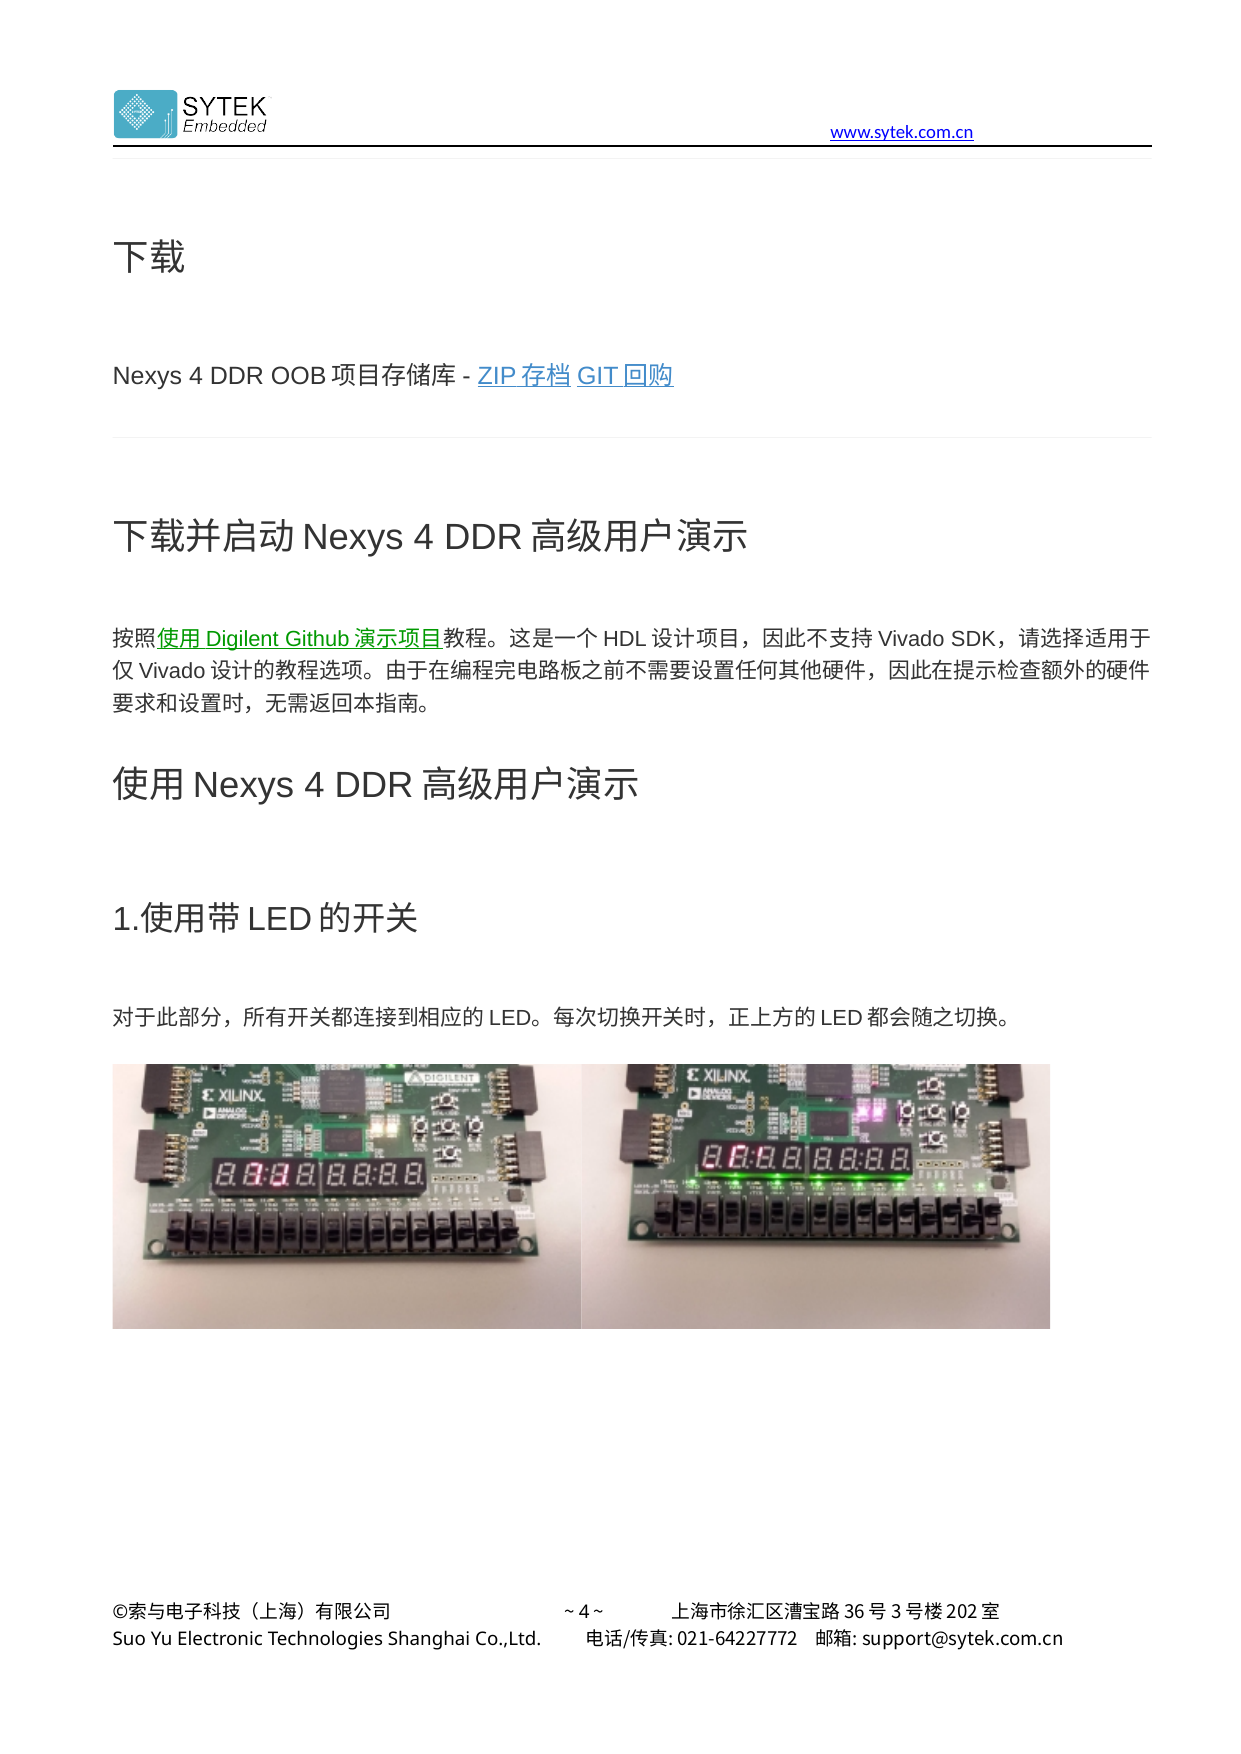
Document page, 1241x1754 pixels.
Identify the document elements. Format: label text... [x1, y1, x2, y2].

subtitle 下载并启动Nexys 4 DDR高级用户演示 [112, 501, 1152, 566]
picture [112, 1064, 1050, 1329]
subtitle 使用Nexys 4 DDR高级用户演示 [112, 749, 1152, 814]
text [112, 999, 1152, 1357]
subtitle 下载 [112, 222, 1152, 287]
subtitle 1.使用带LED的开关 [112, 884, 1152, 949]
text 按照使用Digilent Github演示项目教程。这是一个HDL设计项目，因此不支持Vivado SDK，请选择适用于仅Vivado设计的教程选项。由于在编程完电路板之前不需要设置任何其他硬件，因此在提示检查额外的硬件要求和设置时，无需返回本指南。 [112, 620, 1152, 718]
text Nexys 4 DDR OOB项目存储库 - ZIP存档 GIT回购 [112, 341, 1152, 406]
picture [112, 88, 272, 139]
